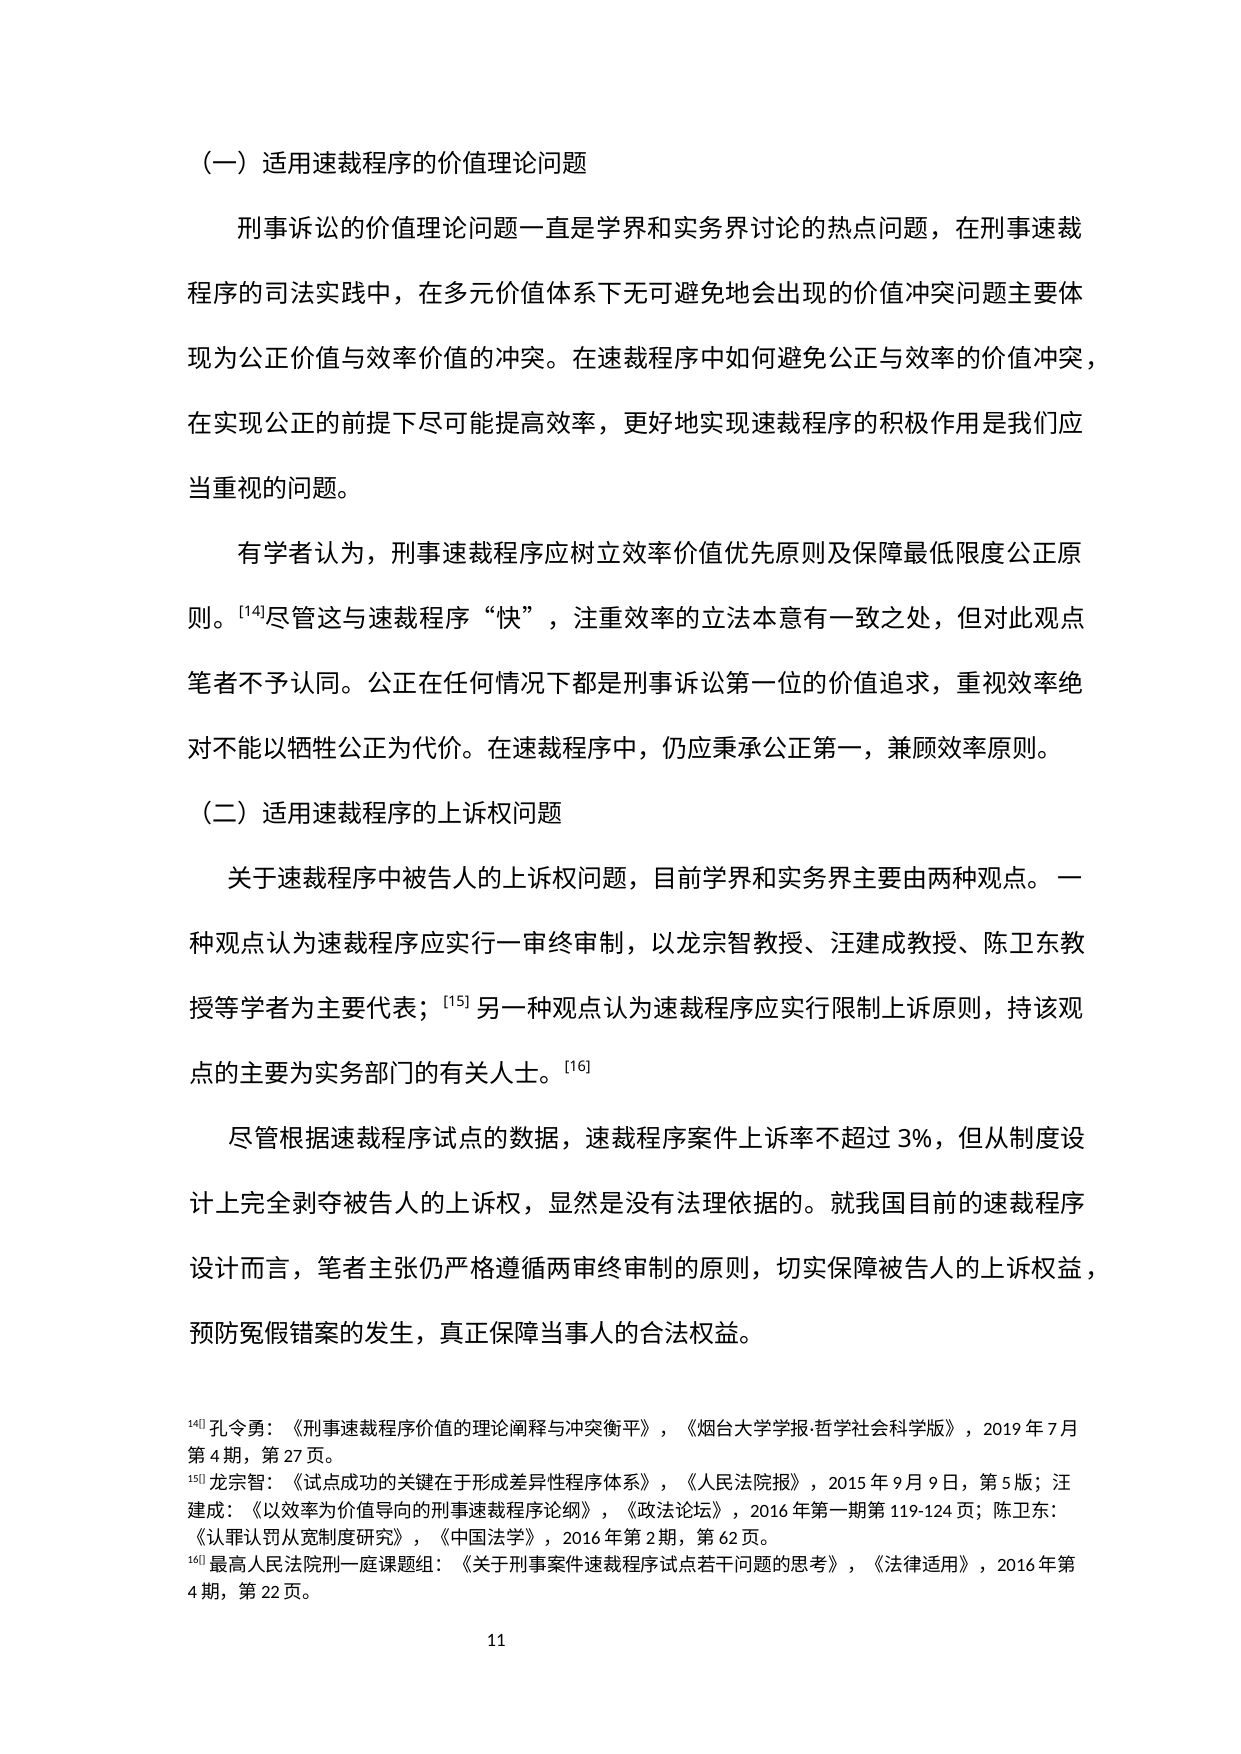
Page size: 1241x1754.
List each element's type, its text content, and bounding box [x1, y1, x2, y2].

list （一）适用速裁程序的价值理论问题 [187, 129, 1085, 194]
list 关于速裁程序中被告人的上诉权问题，目前学界和实务界主要由两种观点。 一种观点认为速裁程序应实行一审终审制，以龙宗智教授、汪建成教授、陈卫东教授等学者为主要代表；[] 另一种观点认为速裁程序应实行限制上诉原则，持该观点的主要为实务部门的有关人士。[] [189, 844, 1085, 1104]
list 尽管根据速裁程序试点的数据，速裁程序案件上诉率不超过3%，但从制度设计上完全剥夺被告人的上诉权，显然是没有法理依据的。就我国目前的速裁程序设计而言，笔者主张仍严格遵循两审终审制的原则，切实保障被告人的上诉权益，预防冤假错案的发生，真正保障当事人的合法权益。 [189, 1104, 1085, 1364]
list 刑事诉讼的价值理论问题一直是学界和实务界讨论的热点问题，在刑事速裁程序的司法实践中，在多元价值体系下无可避免地会出现的价值冲突问题主要体现为公正价值与效率价值的冲突。在速裁程序中如何避免公正与效率的价值冲突，在实现公正的前提下尽可能提高效率，更好地实现速裁程序的积极作用是我们应当重视的问题。 [187, 194, 1085, 519]
list （二）适用速裁程序的上诉权问题 [187, 779, 1085, 844]
list 有学者认为，刑事速裁程序应树立效率价值优先原则及保障最低限度公正原则。[]尽管这与速裁程序“快”，注重效率的立法本意有一致之处，但对此观点，笔者不予认同。公正在任何情况下都是刑事诉讼第一位的价值追求，重视效率绝对不能以牺牲公正为代价。在速裁程序中，仍应秉承公正第一，兼顾效率原则。 [187, 519, 1085, 779]
